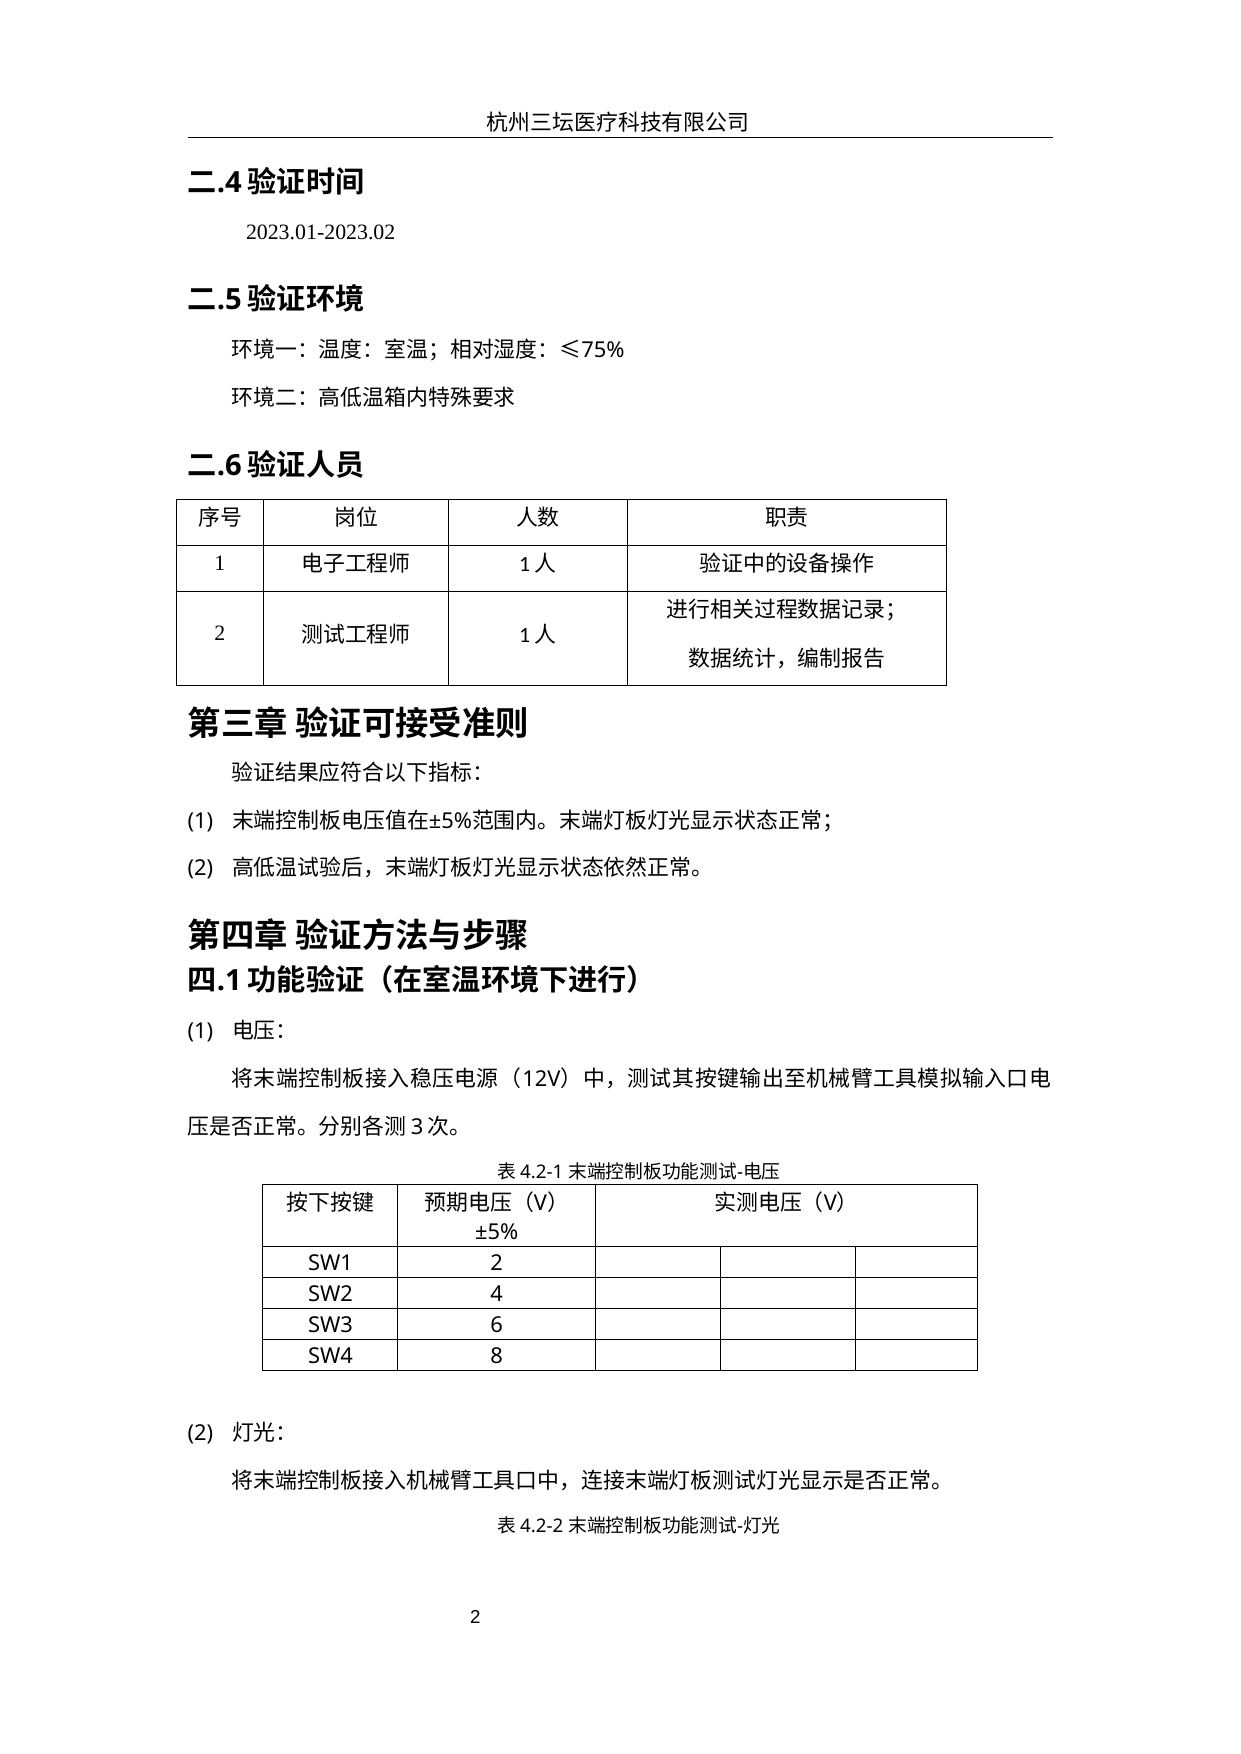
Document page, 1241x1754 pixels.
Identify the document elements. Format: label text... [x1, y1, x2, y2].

table_cell SW1 [263, 1247, 397, 1277]
table_cell 6 [398, 1309, 595, 1339]
table_cell 电子工程师 [264, 546, 448, 591]
table_header 人数 [449, 500, 627, 545]
list 验证方法与步骤 [187, 908, 1053, 957]
table_header 按下按键 [263, 1185, 397, 1246]
table_cell SW4 [263, 1340, 397, 1369]
table_cell 1 [177, 546, 263, 591]
list 表4.2-1 末端控制板功能测试-电压 [187, 1156, 1053, 1183]
table_cell [856, 1340, 977, 1369]
table_cell 4 [398, 1278, 595, 1308]
table_cell [856, 1309, 977, 1339]
list 验证可接受准则 [187, 697, 1053, 745]
table_cell [721, 1278, 855, 1308]
list 表4.2-2 末端控制板功能测试-灯光 [187, 1510, 1053, 1537]
table_cell SW3 [263, 1309, 397, 1339]
table_header 预期电压（V）±5% [398, 1185, 595, 1246]
table_header 序号 [177, 500, 263, 545]
table_header 实测电压（V） [596, 1185, 977, 1246]
table_cell 进行相关过程数据记录； 数据统计，编制报告 [628, 592, 946, 685]
list 灯光： [187, 1415, 1053, 1447]
list 高低温试验后，末端灯板灯光显示状态依然正常。 [187, 850, 1053, 882]
table_cell 8 [398, 1340, 595, 1369]
list 验证时间 [187, 158, 1053, 201]
list 验证人员 [187, 442, 1053, 484]
table_cell 2 [398, 1247, 595, 1277]
table_cell [596, 1247, 720, 1277]
table_cell [596, 1340, 720, 1369]
list 电压： [187, 1013, 1053, 1045]
table_cell 验证中的设备操作 [628, 546, 946, 591]
list 环境二：高低温箱内特殊要求 [187, 380, 1053, 411]
list 功能验证（在室温环境下进行） [187, 957, 1053, 999]
table_cell [596, 1309, 720, 1339]
list 验证环境 [187, 275, 1053, 318]
table_cell 测试工程师 [264, 592, 448, 685]
list 环境一：温度：室温；相对湿度：≤75% [187, 332, 1053, 364]
table_cell 2 [177, 592, 263, 685]
list 末端控制板电压值在±5%范围内。末端灯板灯光显示状态正常； [187, 803, 1053, 834]
table_cell 1人 [449, 592, 627, 685]
table_cell 1人 [449, 546, 627, 591]
list 验证结果应符合以下指标： [231, 754, 1053, 787]
table_cell [856, 1247, 977, 1277]
text 2023.01-2023.02 [187, 216, 1053, 248]
table_cell [856, 1278, 977, 1308]
list 将末端控制板接入机械臂工具口中，连接末端灯板测试灯光显示是否正常。 [187, 1463, 1053, 1494]
table_cell [721, 1247, 855, 1277]
table_cell [721, 1340, 855, 1369]
table_header 职责 [628, 500, 946, 545]
list 将末端控制板接入稳压电源（12V）中，测试其按键输出至机械臂工具模拟输入口电压是否正常。分别各测3次。 [187, 1061, 1053, 1141]
table_cell [596, 1278, 720, 1308]
table_header 岗位 [264, 500, 448, 545]
table_cell [721, 1309, 855, 1339]
table_cell SW2 [263, 1278, 397, 1308]
